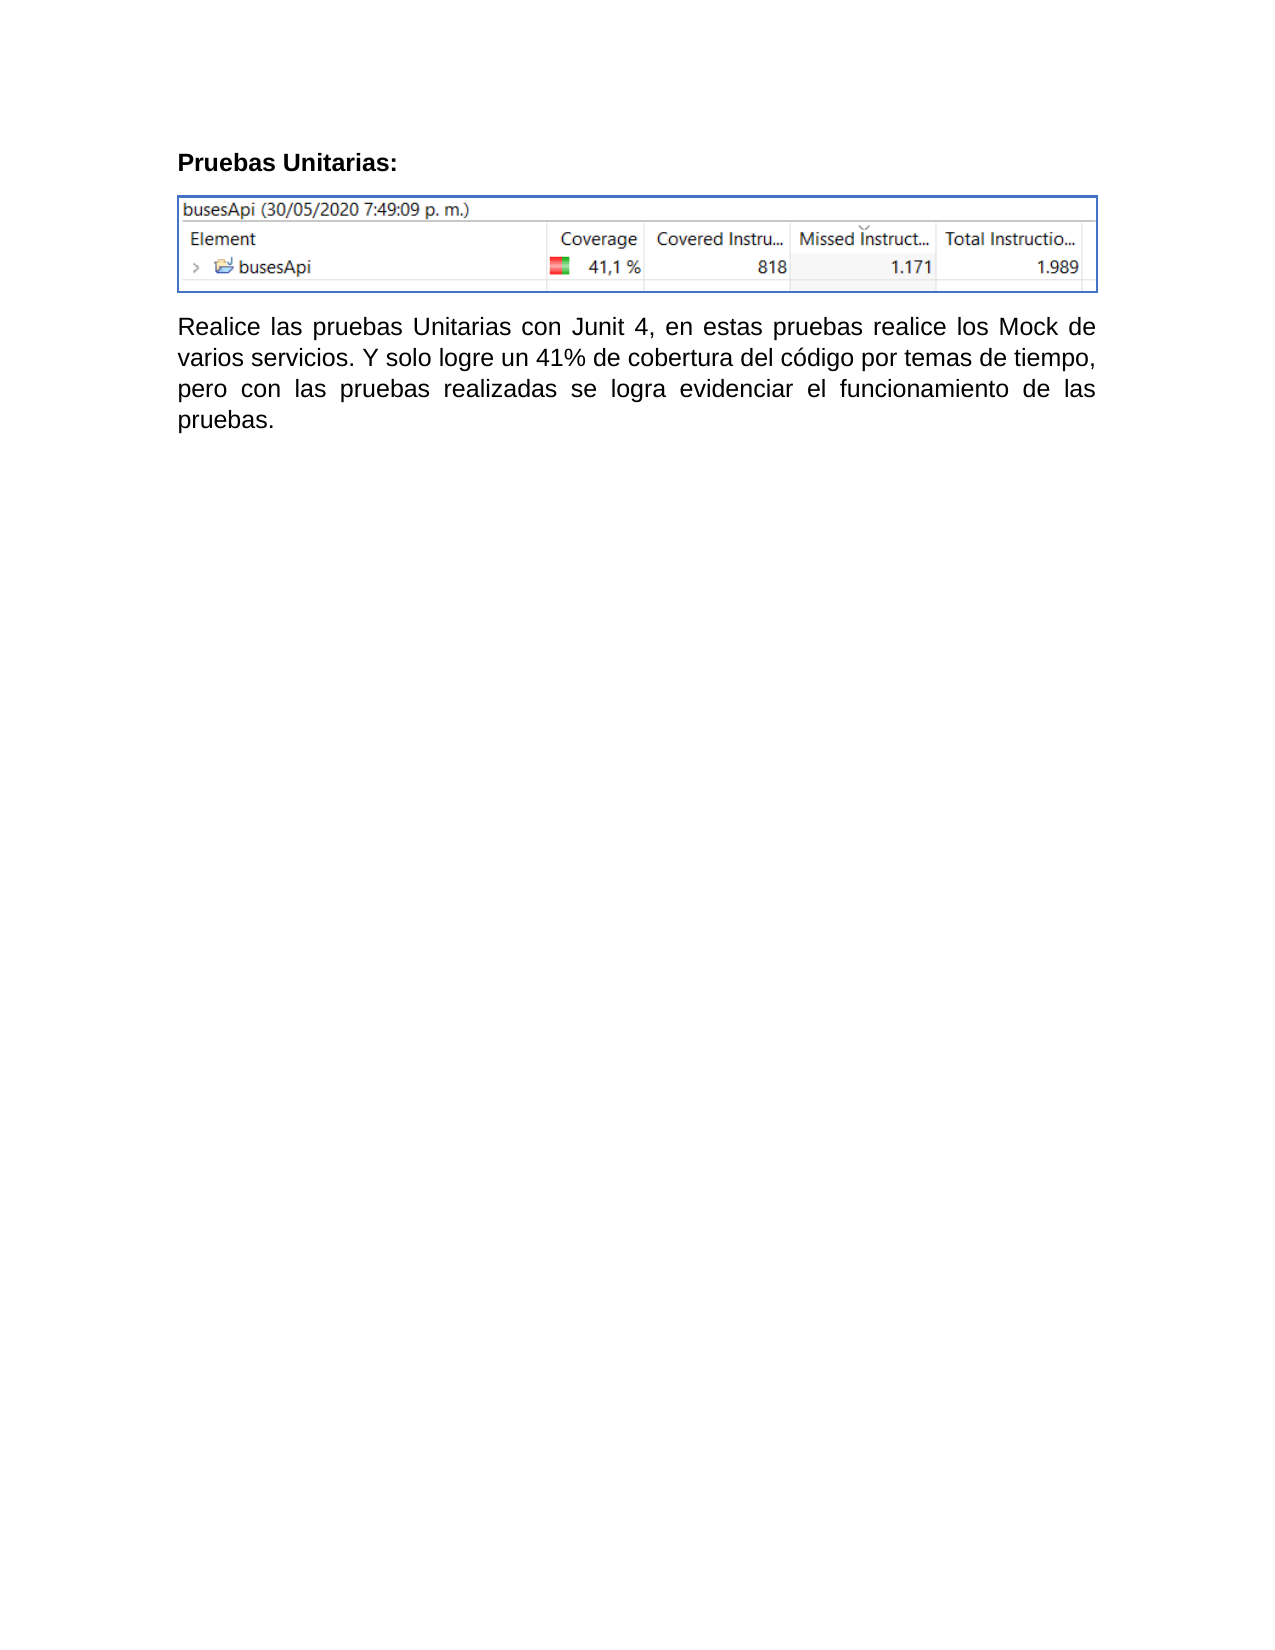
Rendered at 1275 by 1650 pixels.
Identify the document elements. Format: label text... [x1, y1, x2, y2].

picture [179, 198, 1096, 291]
text Pruebas Unitarias: [177, 148, 1098, 176]
text Realice las pruebas Unitarias con Junit 4, en estas pruebas realice los Mock de varios servicios. Y solo logre un 41% de cobertura del código por temas de tiempo, pero con las pruebas realizadas se logra evidenciar el funcionamiento de las pruebas. [177, 312, 1098, 434]
